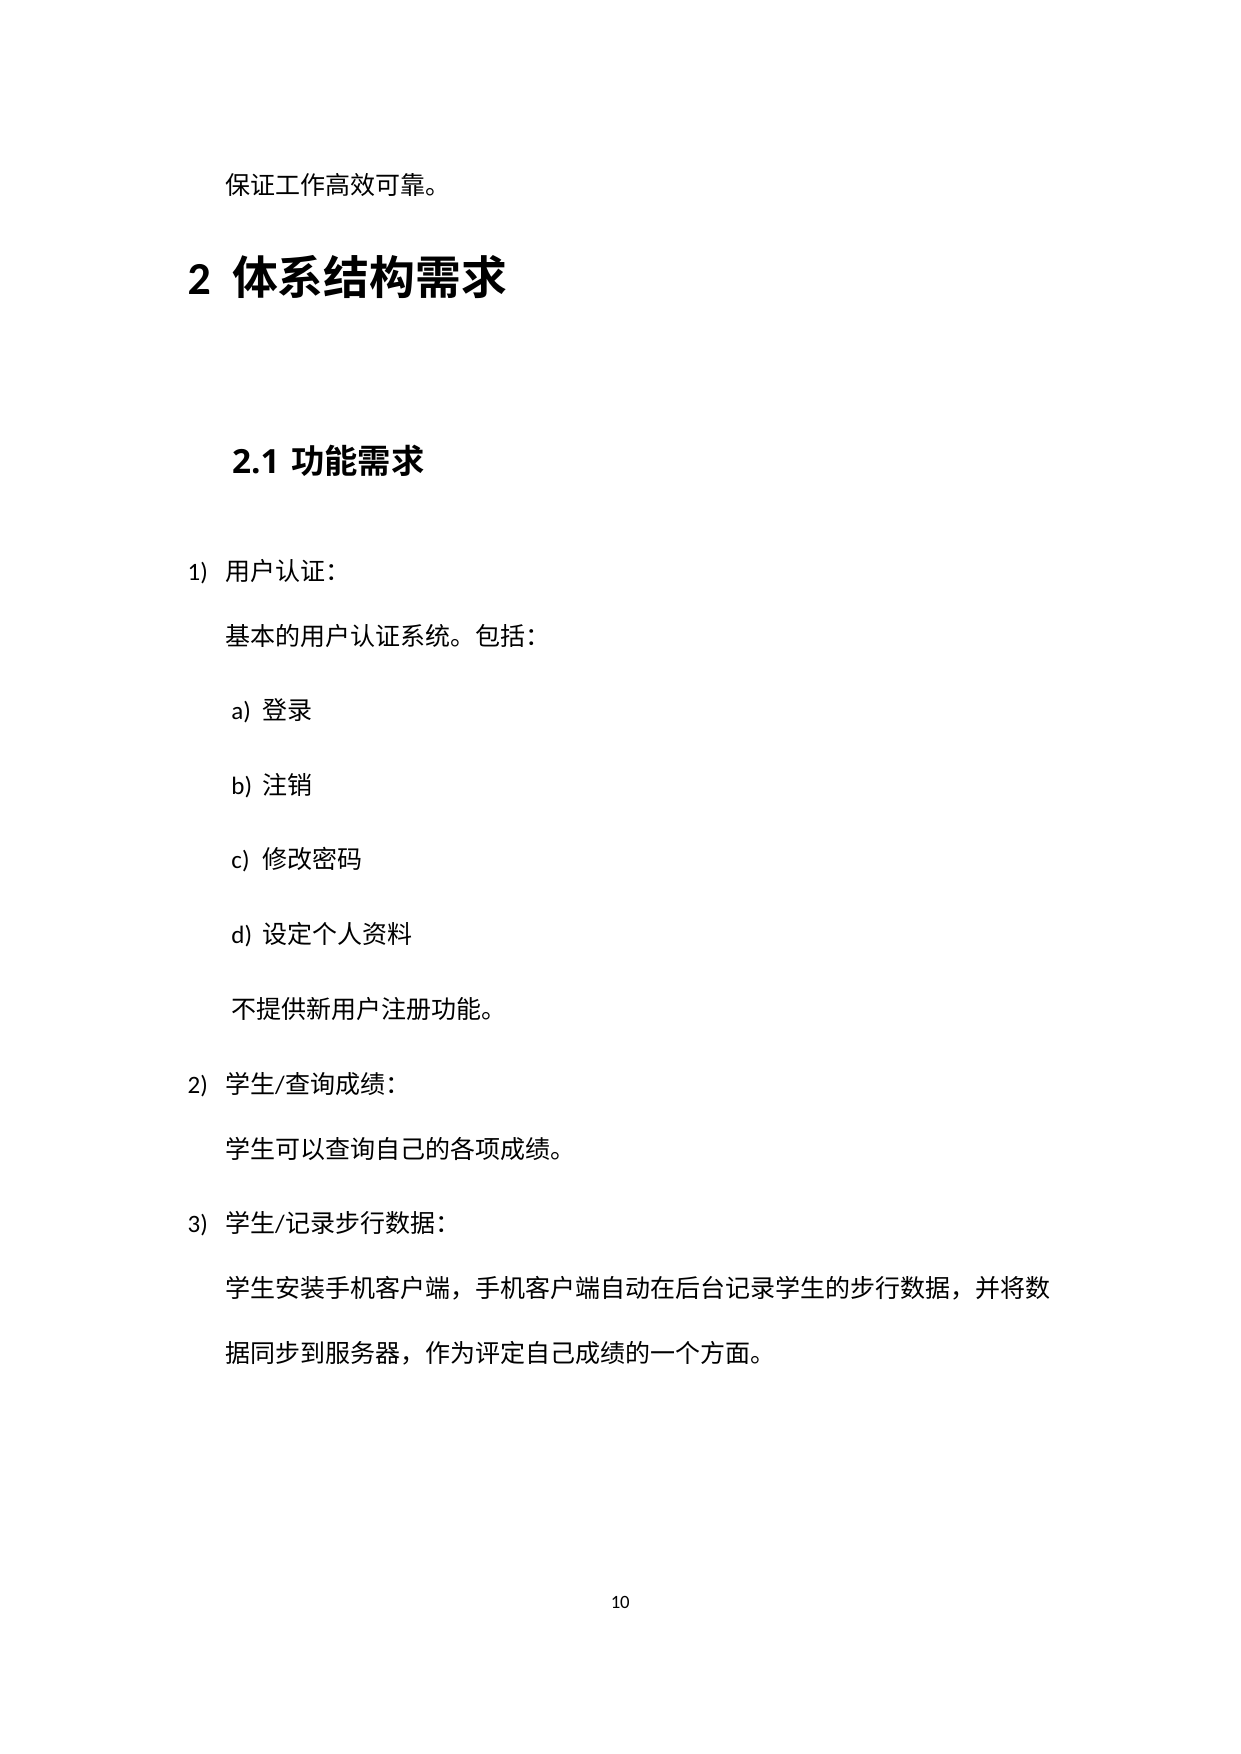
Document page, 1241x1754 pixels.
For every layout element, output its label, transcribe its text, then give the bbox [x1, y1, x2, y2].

subtitle 功能需求 [232, 427, 1053, 492]
list 设定个人资料 [231, 900, 1053, 965]
list 修改密码 [231, 826, 1053, 891]
text 不提供新用户注册功能。 [231, 975, 1053, 1040]
list 学生/记录步行数据： 学生安装手机客户端，手机客户端自动在后台记录学生的步行数据，并将数据同步到服务器，作为评定自己成绩的一个方面。 [187, 1189, 1053, 1384]
subtitle 体系结构需求 [187, 226, 1053, 323]
list 学生/查询成绩： 学生可以查询自己的各项成绩。 [187, 1050, 1053, 1180]
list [187, 151, 1053, 216]
list 注销 [231, 751, 1053, 816]
list 登录 [231, 676, 1053, 741]
list 用户认证： 基本的用户认证系统。包括： [187, 537, 1053, 667]
